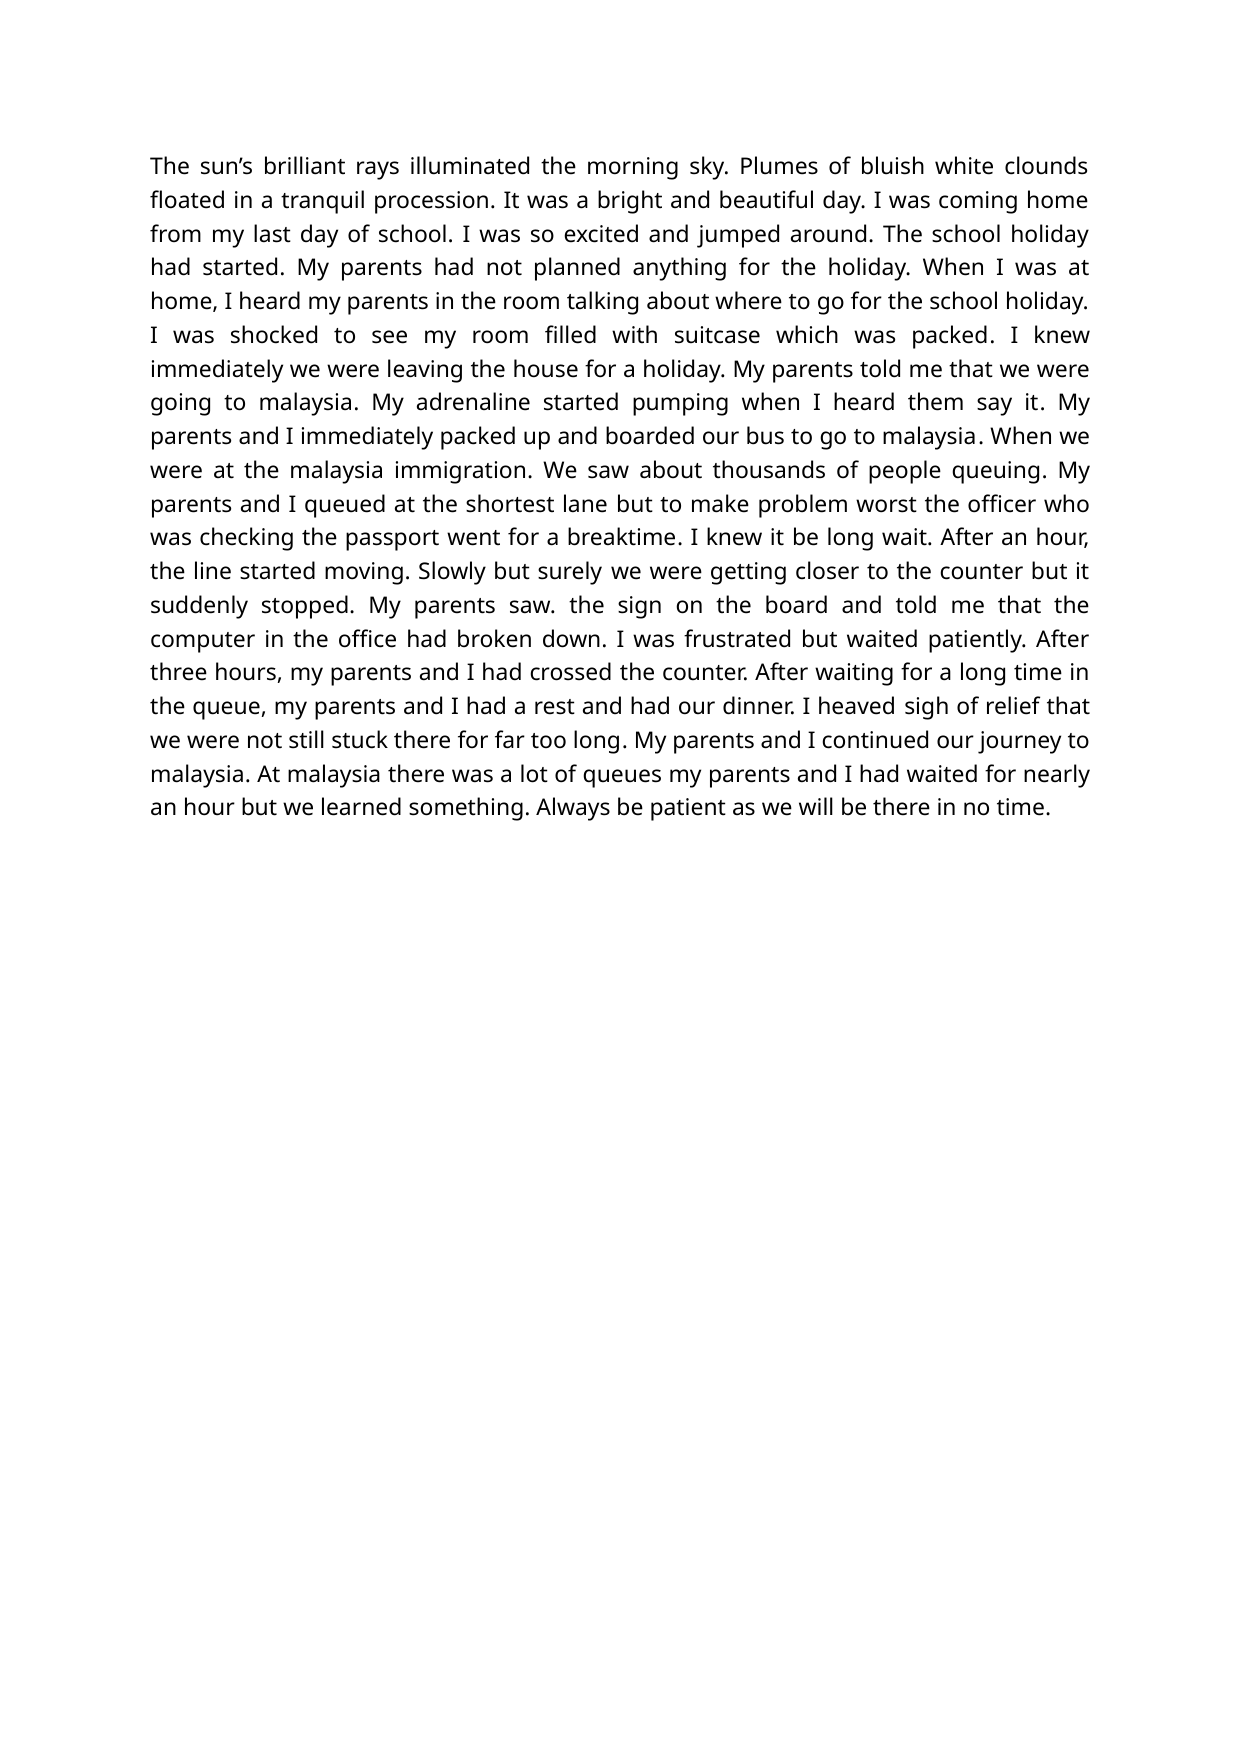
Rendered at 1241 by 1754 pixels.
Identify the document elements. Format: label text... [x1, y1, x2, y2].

text The sun’s brilliant rays illuminated the morning sky. Plumes of bluish white clounds floated in a tranquil procession. It was a bright and beautiful day. I was coming home from my last day of school. I was so excited and jumped around. The school holiday had started. My parents had not planned anything for the holiday. When I was at home, I heard my parents in the room talking about where to go for the school holiday. I was shocked to see my room filled with suitcase which was packed. I knew immediately we were leaving the house for a holiday. My parents told me that we were going to malaysia. My adrenaline started pumping when I heard them say it. My parents and I immediately packed up and boarded our bus to go to malaysia. When we were at the malaysia immigration. We saw about thousands of people queuing. My parents and I queued at the shortest lane but to make problem worst the officer who was checking the passport went for a breaktime. I knew it be long wait. After an hour, the line started moving. Slowly but surely we were getting closer to the counter but it suddenly stopped. My parents saw. the sign on the board and told me that the computer in the office had broken down. I was frustrated but waited patiently. After three hours, my parents and I had crossed the counter. After waiting for a long time in the queue, my parents and I had a rest and had our dinner. I heaved sigh of relief that we were not still stuck there for far too long. My parents and I continued our journey to malaysia. At malaysia there was a lot of queues my parents and I had waited for nearly an hour but we learned something. Always be patient as we will be there in no time. [150, 150, 1090, 822]
